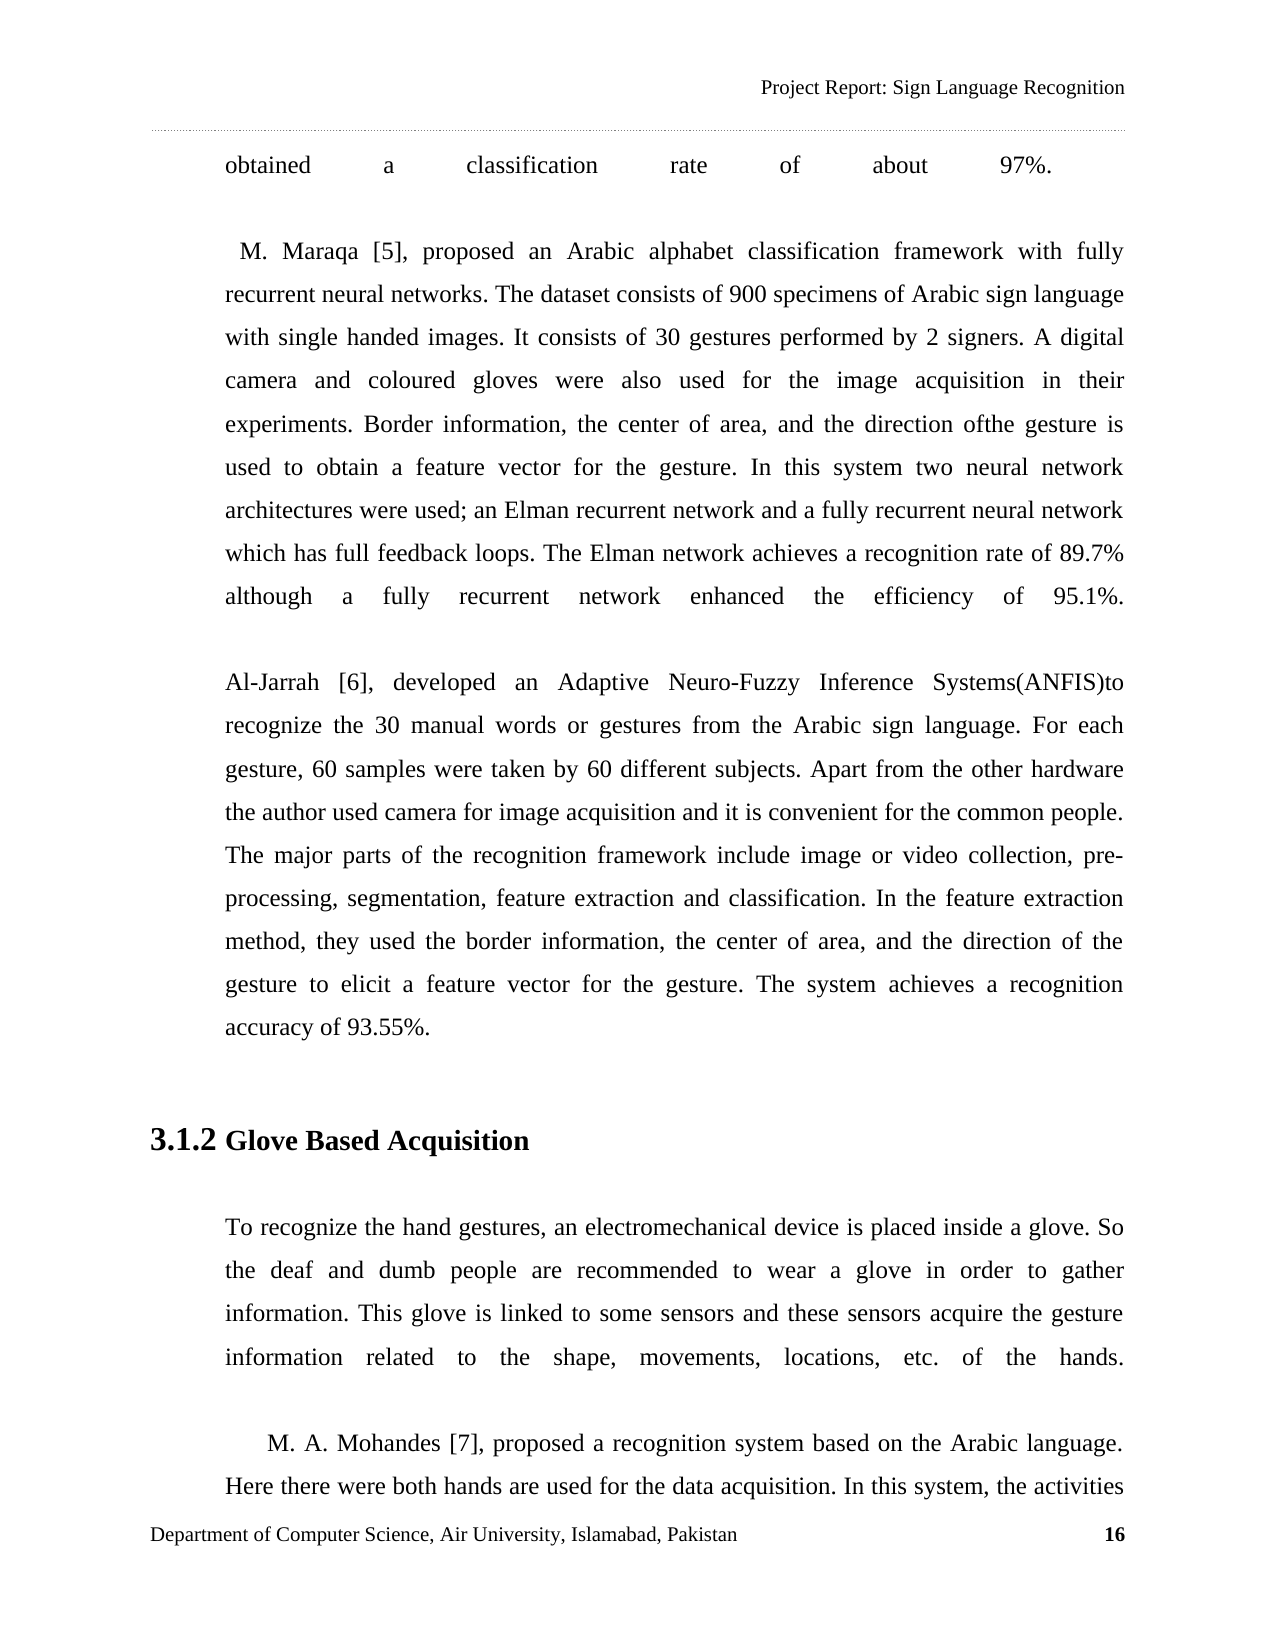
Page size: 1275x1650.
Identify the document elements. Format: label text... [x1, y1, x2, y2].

text To recognize the hand gestures, an electromechanical device is placed inside a glove. So the deaf and dumb people are recommended to wear a glove in order to gather information. This glove is linked to some sensors and these sensors acquire the gesture information related to the shape, movements, locations, etc. of the hands. [225, 1212, 1125, 1413]
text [225, 150, 1125, 222]
text Al-Jarrah [6], developed an Adaptive Neuro-Fuzzy Inference Systems(ANFIS)to recognize the 30 manual words or gestures from the Arabic sign language. For each gesture, 60 samples were taken by 60 different subjects. Apart from the other hardware the author used camera for image acquisition and it is convenient for the common people. The major parts of the recognition framework include image or video collection, pre-processing, segmentation, feature extraction and classification. In the feature extraction method, they used the border information, the center of area, and the direction of the gesture to elicit a feature vector for the gesture. The system achieves a recognition accuracy of 93.55%. [225, 667, 1125, 1041]
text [225, 1428, 1125, 1500]
text M. Maraqa [5], proposed an Arabic alphabet classification framework with fully recurrent neural networks. The dataset consists of 900 specimens of Arabic sign language with single handed images. It consists of 30 gestures performed by 2 signers. A digital camera and coloured gloves were also used for the image acquisition in their experiments. Border information, the center of area, and the direction ofthe gesture is used to obtain a feature vector for the gesture. In this system two neural network architectures were used; an Elman recurrent network and a fully recurrent neural network which has full feedback loops. The Elman network achieves a recognition rate of 89.7% although a fully recurrent network enhanced the efficiency of 95.1%. [225, 236, 1125, 653]
list Glove Based Acquisition [150, 1119, 1125, 1158]
